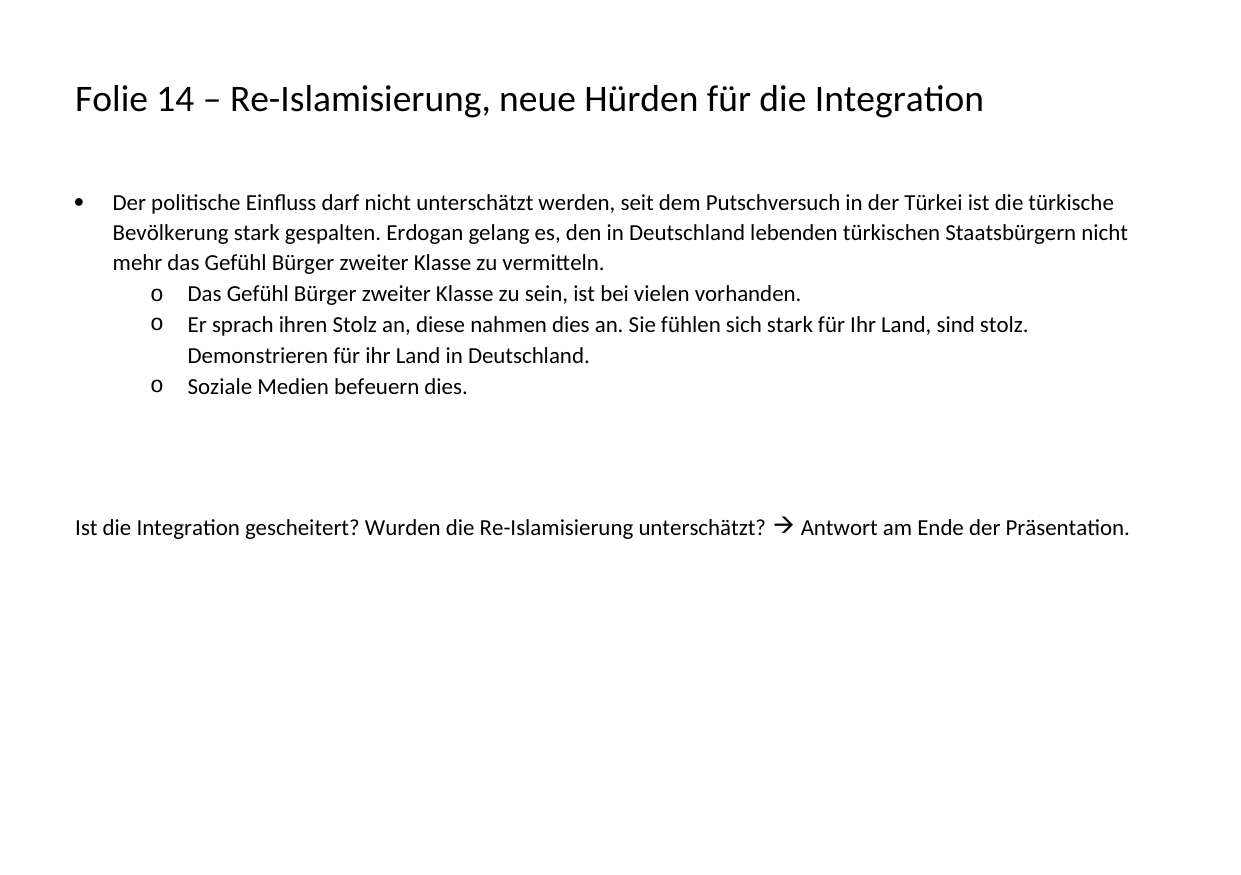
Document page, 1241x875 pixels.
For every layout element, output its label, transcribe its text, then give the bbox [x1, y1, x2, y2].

text Ist die Integration gescheitert? Wurden die Re-Islamisierung unterschätzt? Antwort am Ende der Präsentation. [75, 513, 1165, 542]
text Folie 14 – Re-Islamisierung, neue Hürden für die Integration [75, 75, 1165, 121]
list Das Gefühl Bürger zweiter Klasse zu sein, ist bei vielen vorhanden. [150, 279, 1165, 308]
list Soziale Medien befeuern dies. [150, 372, 1165, 401]
list Er sprach ihren Stolz an, diese nahmen dies an. Sie fühlen sich stark für Ihr Land, sind stolz. Demonstrieren für ihr Land in Deutschland. [150, 310, 1165, 369]
list Der politische Einfluss darf nicht unterschätzt werden, seit dem Putschversuch in der Türkei ist die türkische Bevölkerung stark gespalten. Erdogan gelang es, den in Deutschland lebenden türkischen Staatsbürgern nicht mehr das Gefühl Bürger zweiter Klasse zu vermitteln. [75, 188, 1165, 276]
